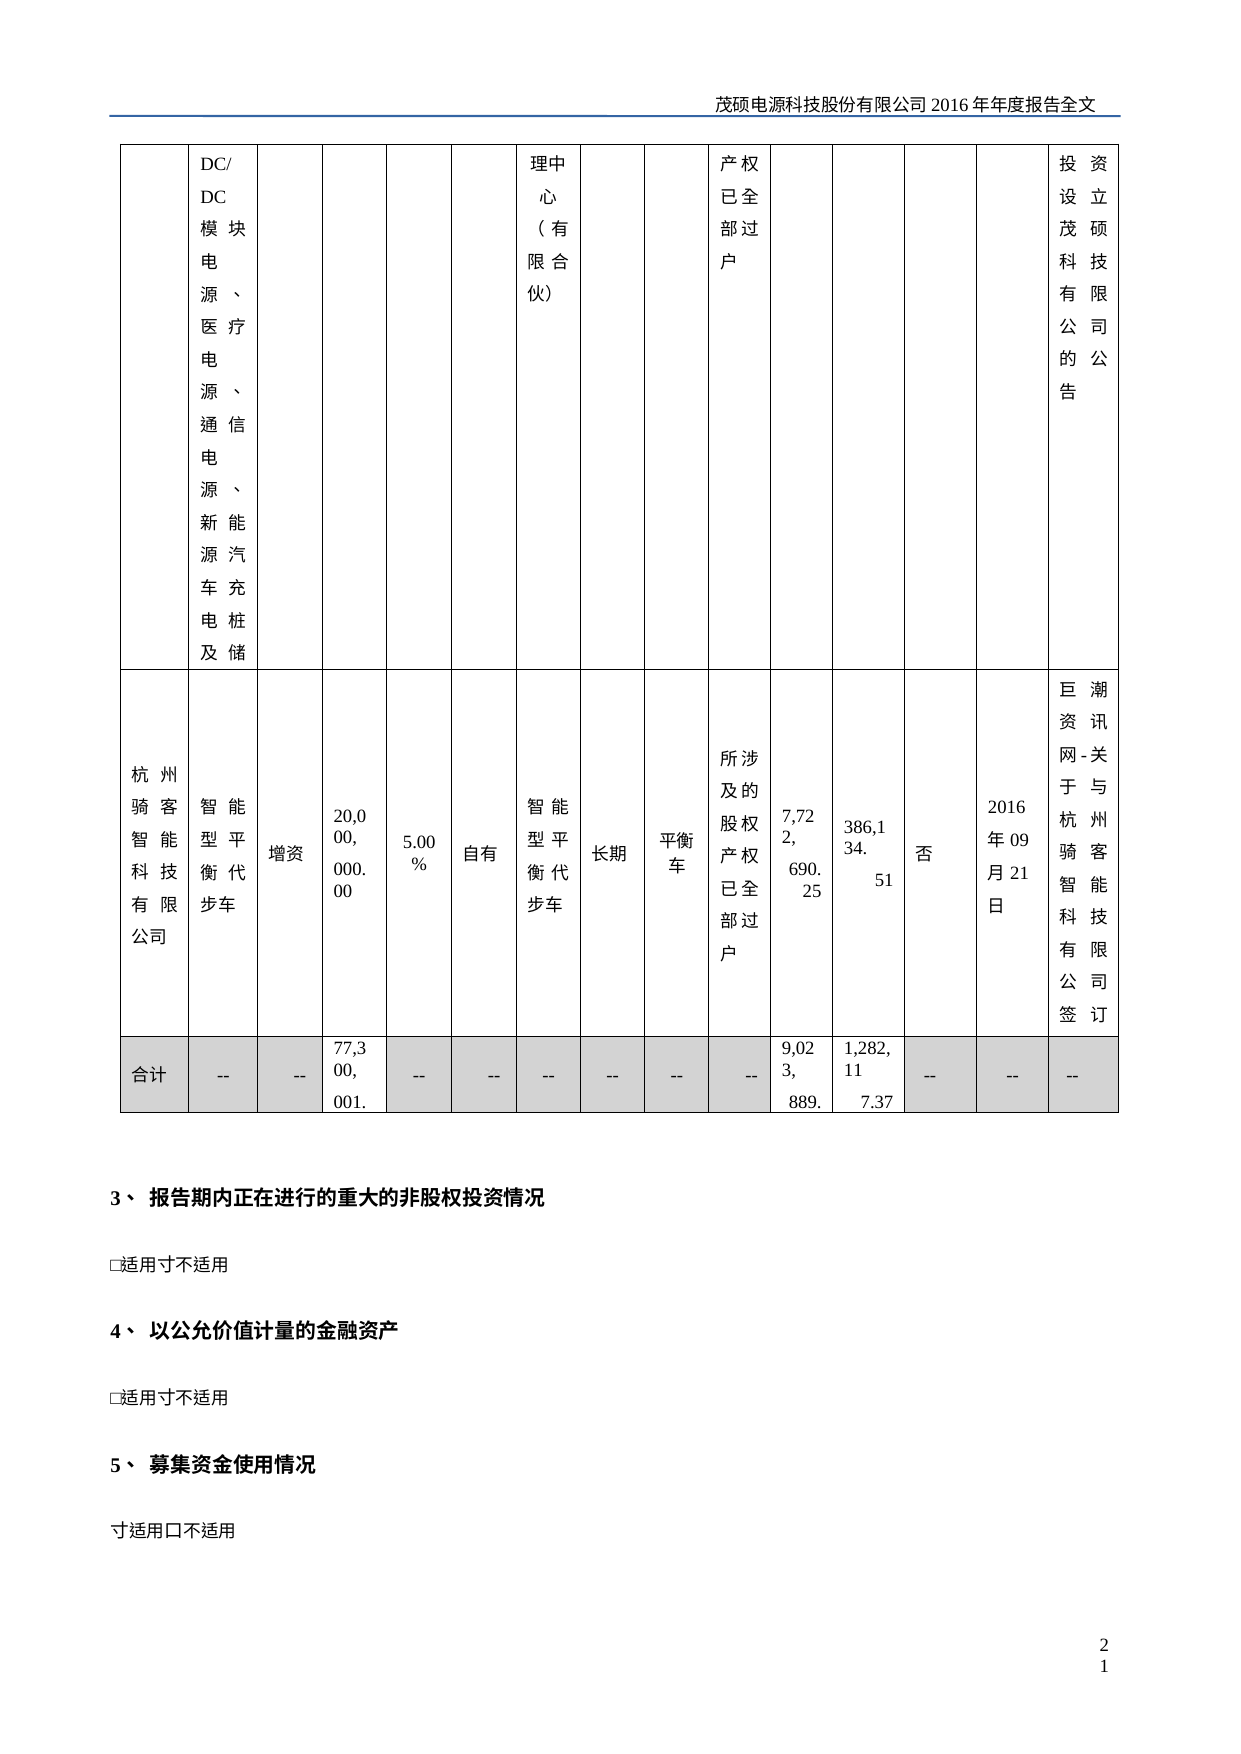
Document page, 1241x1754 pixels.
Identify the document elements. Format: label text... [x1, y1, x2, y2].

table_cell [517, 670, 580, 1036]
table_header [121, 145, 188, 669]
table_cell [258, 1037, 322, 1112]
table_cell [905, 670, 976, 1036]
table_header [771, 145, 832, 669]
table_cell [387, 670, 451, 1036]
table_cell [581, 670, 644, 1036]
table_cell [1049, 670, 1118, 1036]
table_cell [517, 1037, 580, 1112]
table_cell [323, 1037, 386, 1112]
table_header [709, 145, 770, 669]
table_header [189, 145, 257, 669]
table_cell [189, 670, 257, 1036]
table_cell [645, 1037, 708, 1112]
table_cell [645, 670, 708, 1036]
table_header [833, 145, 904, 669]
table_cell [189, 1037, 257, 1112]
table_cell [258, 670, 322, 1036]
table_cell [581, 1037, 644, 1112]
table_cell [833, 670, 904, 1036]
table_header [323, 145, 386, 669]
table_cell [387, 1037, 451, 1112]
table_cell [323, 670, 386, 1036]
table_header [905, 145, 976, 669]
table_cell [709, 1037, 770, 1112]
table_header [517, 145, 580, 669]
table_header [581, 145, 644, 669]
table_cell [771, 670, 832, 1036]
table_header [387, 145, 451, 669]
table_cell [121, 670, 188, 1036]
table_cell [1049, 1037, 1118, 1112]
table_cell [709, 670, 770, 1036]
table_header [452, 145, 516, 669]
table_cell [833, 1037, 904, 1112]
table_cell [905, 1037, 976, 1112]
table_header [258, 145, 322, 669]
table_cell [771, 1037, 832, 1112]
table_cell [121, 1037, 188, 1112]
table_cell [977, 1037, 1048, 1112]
text 寸适用口不适用 [110, 1518, 1129, 1543]
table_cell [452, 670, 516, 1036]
text 3、 报告期内正在进行的重大的非股权投资情况 [110, 1183, 1129, 1212]
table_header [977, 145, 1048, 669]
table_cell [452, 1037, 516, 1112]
text 5、 募集资金使用情况 [110, 1450, 1129, 1478]
text □适用寸不适用 [110, 1384, 1129, 1410]
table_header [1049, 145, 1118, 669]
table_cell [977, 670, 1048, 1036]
text 4、 以公允价值计量的金融资产 [110, 1317, 1129, 1345]
text □适用寸不适用 [110, 1251, 1129, 1277]
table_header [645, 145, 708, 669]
